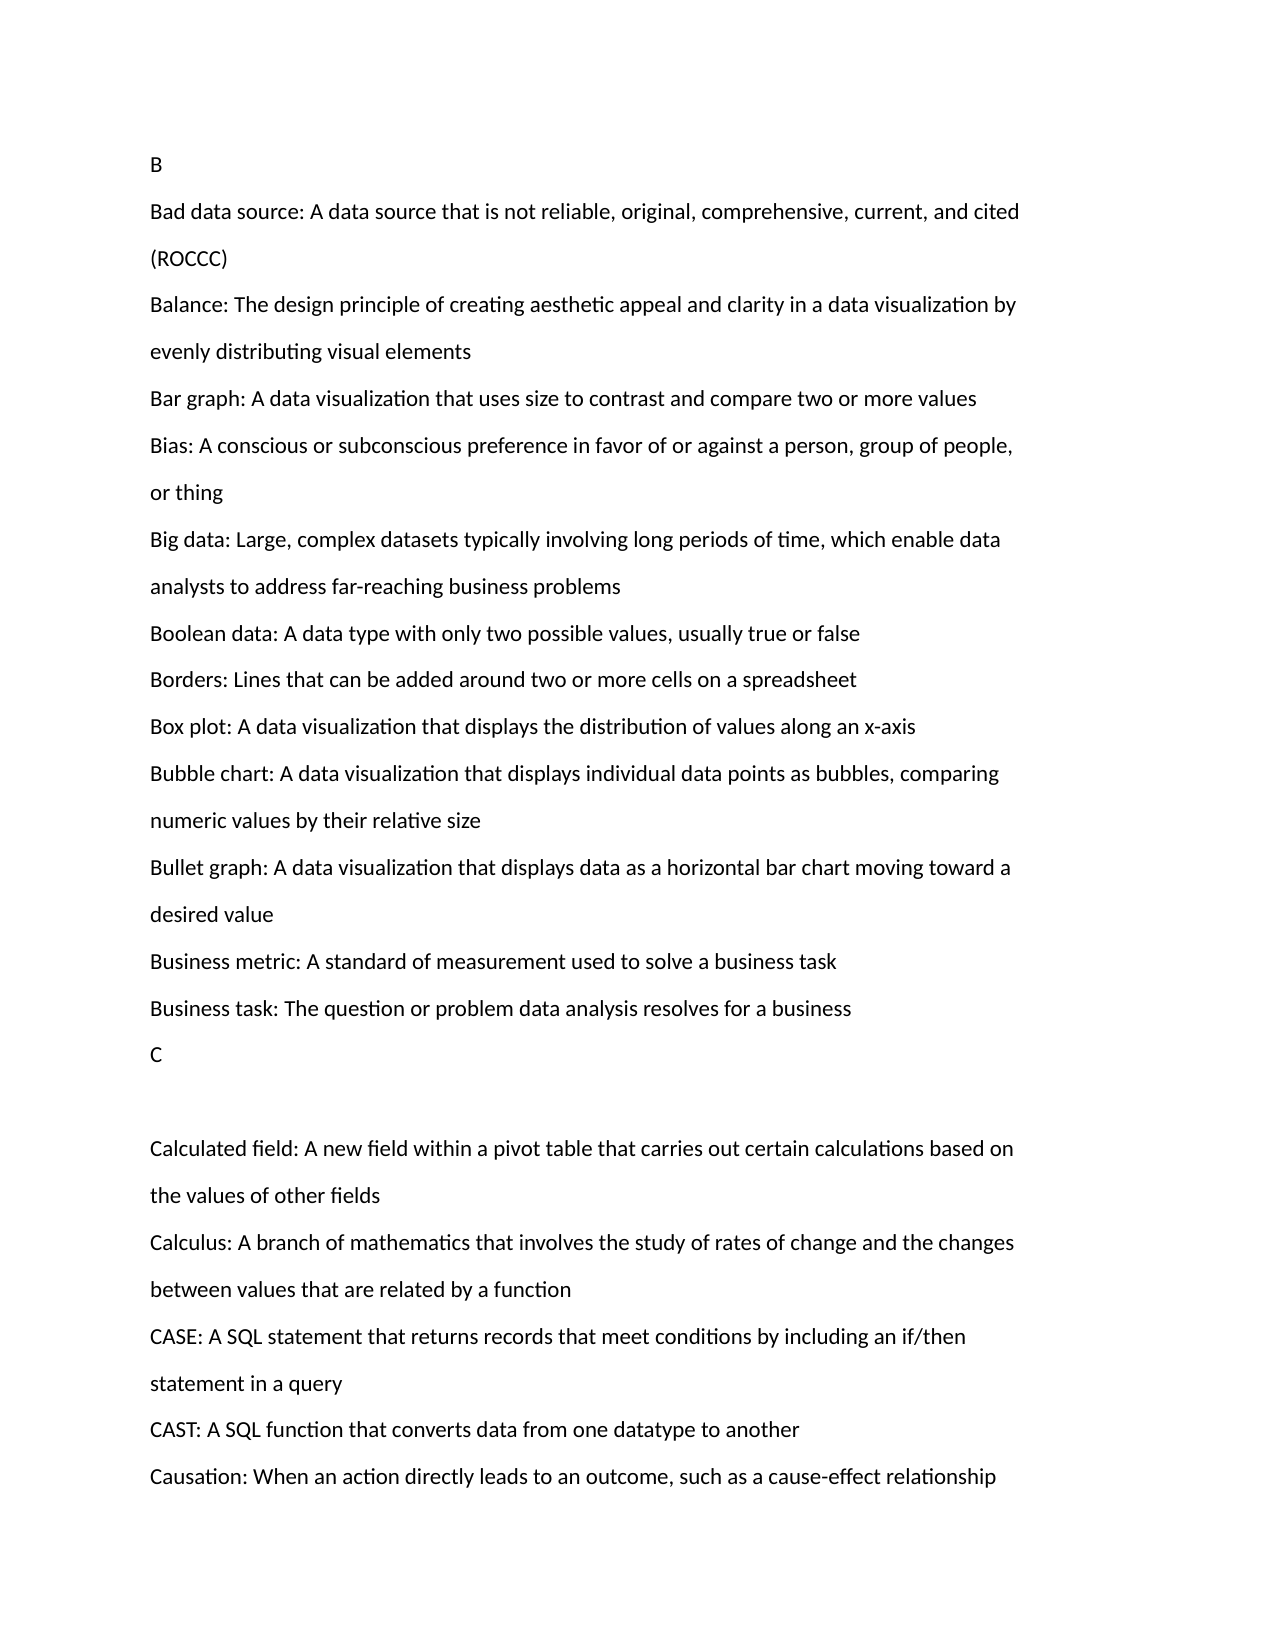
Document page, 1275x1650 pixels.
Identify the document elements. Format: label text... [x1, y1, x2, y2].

text B [150, 150, 1125, 178]
text Borders: Lines that can be added around two or more cells on a spreadsheet [150, 666, 1125, 694]
text Balance: The design principle of creating aesthetic appeal and clarity in a data visualization by [150, 291, 1125, 319]
text (ROCCC) [150, 244, 1125, 272]
text Bar graph: A data visualization that uses size to contrast and compare two or more values [150, 384, 1125, 412]
text evenly distributing visual elements [150, 337, 1125, 366]
text Business task: The question or problem data analysis resolves for a business [150, 994, 1125, 1022]
text Business metric: A standard of measurement used to solve a business task [150, 947, 1125, 975]
text desired value [150, 900, 1125, 928]
text C [150, 1041, 1125, 1069]
text CAST: A SQL function that converts data from one datatype to another [150, 1416, 1125, 1444]
text numeric values by their relative size [150, 806, 1125, 834]
text the values of other fields [150, 1181, 1125, 1209]
text Bias: A conscious or subconscious preference in favor of or against a person, group of people, [150, 431, 1125, 459]
text between values that are related by a function [150, 1275, 1125, 1303]
text Bullet graph: A data visualization that displays data as a horizontal bar chart moving toward a [150, 853, 1125, 881]
text CASE: A SQL statement that returns records that meet conditions by including an if/then [150, 1322, 1125, 1350]
text Boolean data: A data type with only two possible values, usually true or false [150, 619, 1125, 647]
text Causation: When an action directly leads to an outcome, such as a cause-effect relationship [150, 1462, 1125, 1491]
text Calculated field: A new field within a pivot table that carries out certain calculations based on [150, 1134, 1125, 1162]
text Bad data source: A data source that is not reliable, original, comprehensive, current, and cited [150, 197, 1125, 225]
text analysts to address far-reaching business problems [150, 572, 1125, 600]
text Big data: Large, complex datasets typically involving long periods of time, which enable data [150, 525, 1125, 553]
text or thing [150, 478, 1125, 506]
text Calculus: A branch of mathematics that involves the study of rates of change and the changes [150, 1228, 1125, 1256]
text statement in a query [150, 1369, 1125, 1397]
text Box plot: A data visualization that displays the distribution of values along an x-axis [150, 712, 1125, 741]
text Bubble chart: A data visualization that displays individual data points as bubbles, comparing [150, 759, 1125, 787]
